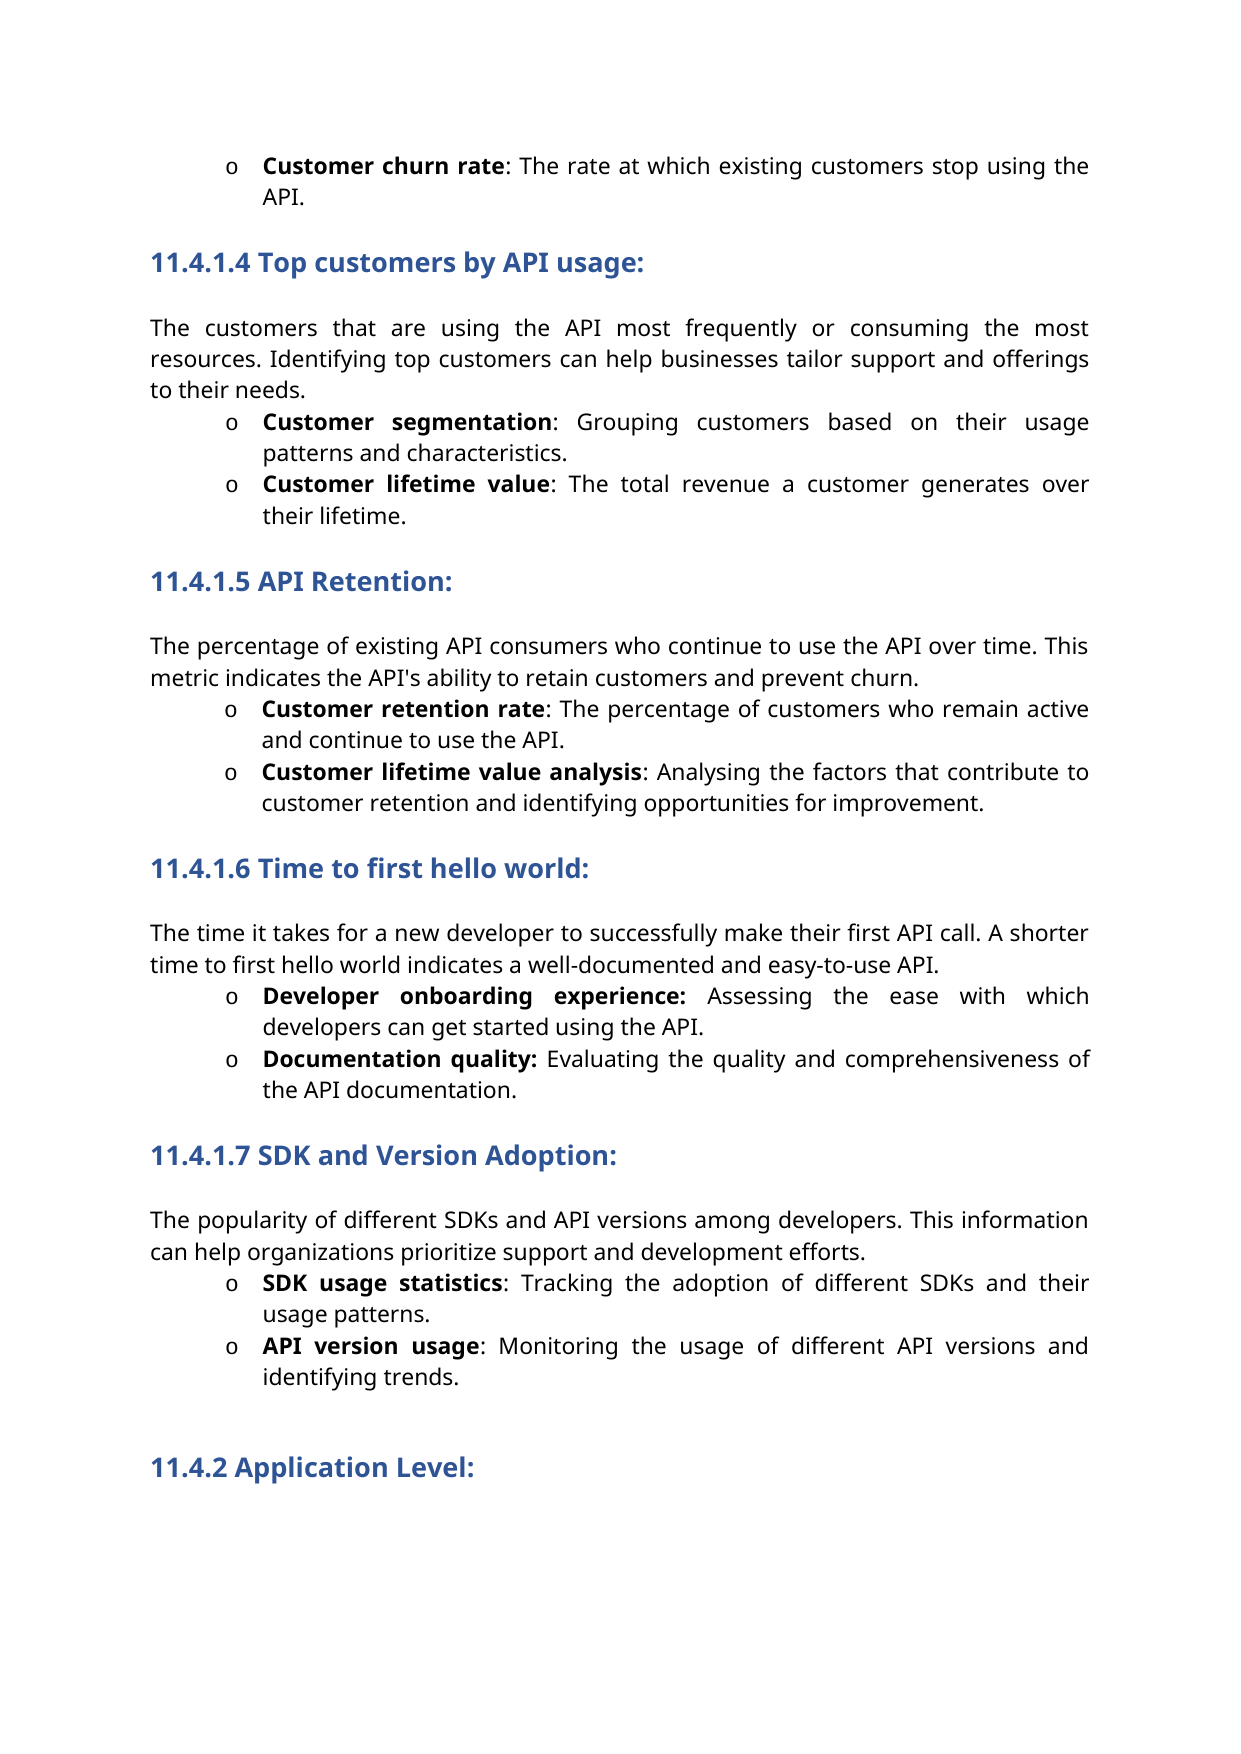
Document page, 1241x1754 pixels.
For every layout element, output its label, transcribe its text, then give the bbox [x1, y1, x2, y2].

list Customer churn rate: The rate at which existing customers stop using the API. [225, 150, 1090, 213]
list SDK usage statistics: Tracking the adoption of different SDKs and their usage patterns. [225, 1267, 1090, 1329]
text The customers that are using the API most frequently or consuming the most resources. Identifying top customers can help businesses tailor support and offerings to their needs. [150, 312, 1090, 406]
text The popularity of different SDKs and API versions among developers. This information can help organizations prioritize support and development efforts. [150, 1204, 1090, 1267]
text 11.4.2 Application Level: [150, 1448, 1090, 1485]
text The time it takes for a new developer to successfully make their first API call. A shorter time to first hello world indicates a well-documented and easy-to-use API. [150, 917, 1090, 980]
text 11.4.1.5 API Retention: [150, 562, 1090, 599]
text 11.4.1.7 SDK and Version Adoption: [150, 1136, 1090, 1173]
list Developer onboarding experience: Assessing the ease with which developers can get started using the API. [225, 980, 1090, 1042]
list Customer lifetime value analysis: Analysing the factors that contribute to customer retention and identifying opportunities for improvement. [224, 755, 1090, 818]
list API version usage: Monitoring the usage of different API versions and identifying trends. [225, 1329, 1090, 1392]
text 11.4.1.6 Time to first hello world: [150, 849, 1090, 886]
list Customer segmentation: Grouping customers based on their usage patterns and characteristics. [225, 406, 1090, 468]
text The percentage of existing API consumers who continue to use the API over time. This metric indicates the API's ability to retain customers and prevent churn. [150, 630, 1090, 693]
list Customer retention rate: The percentage of customers who remain active and continue to use the API. [224, 693, 1090, 755]
list Documentation quality: Evaluating the quality and comprehensiveness of the API documentation. [225, 1042, 1090, 1105]
list Customer lifetime value: The total revenue a customer generates over their lifetime. [225, 468, 1090, 531]
text 11.4.1.4 Top customers by API usage: [150, 244, 1090, 281]
